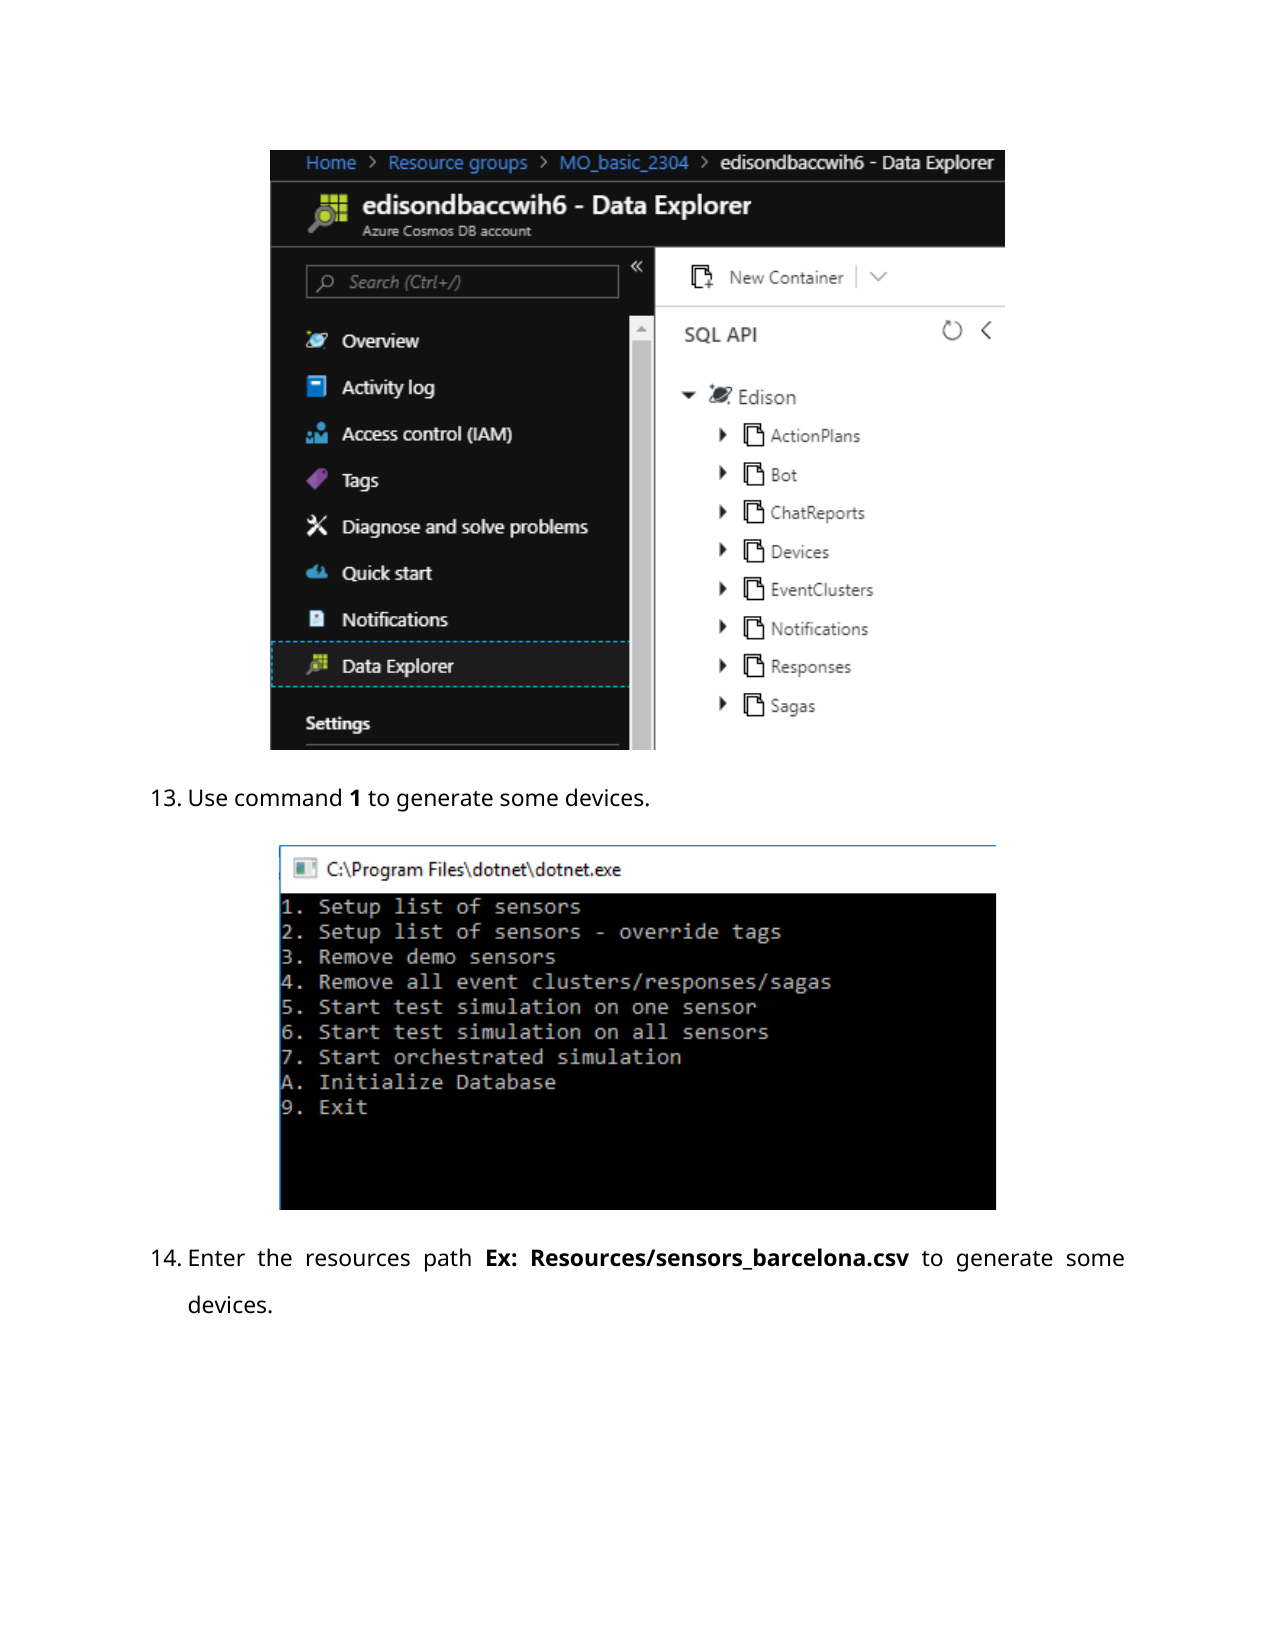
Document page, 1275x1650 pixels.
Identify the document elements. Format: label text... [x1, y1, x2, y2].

list Enter the resources path Ex: Resources/sensors_barcelona.csv to generate some devices. [150, 1242, 1125, 1320]
picture [270, 150, 1005, 750]
list Use command 1 to generate some devices. [150, 782, 1125, 813]
picture [278, 845, 997, 1210]
